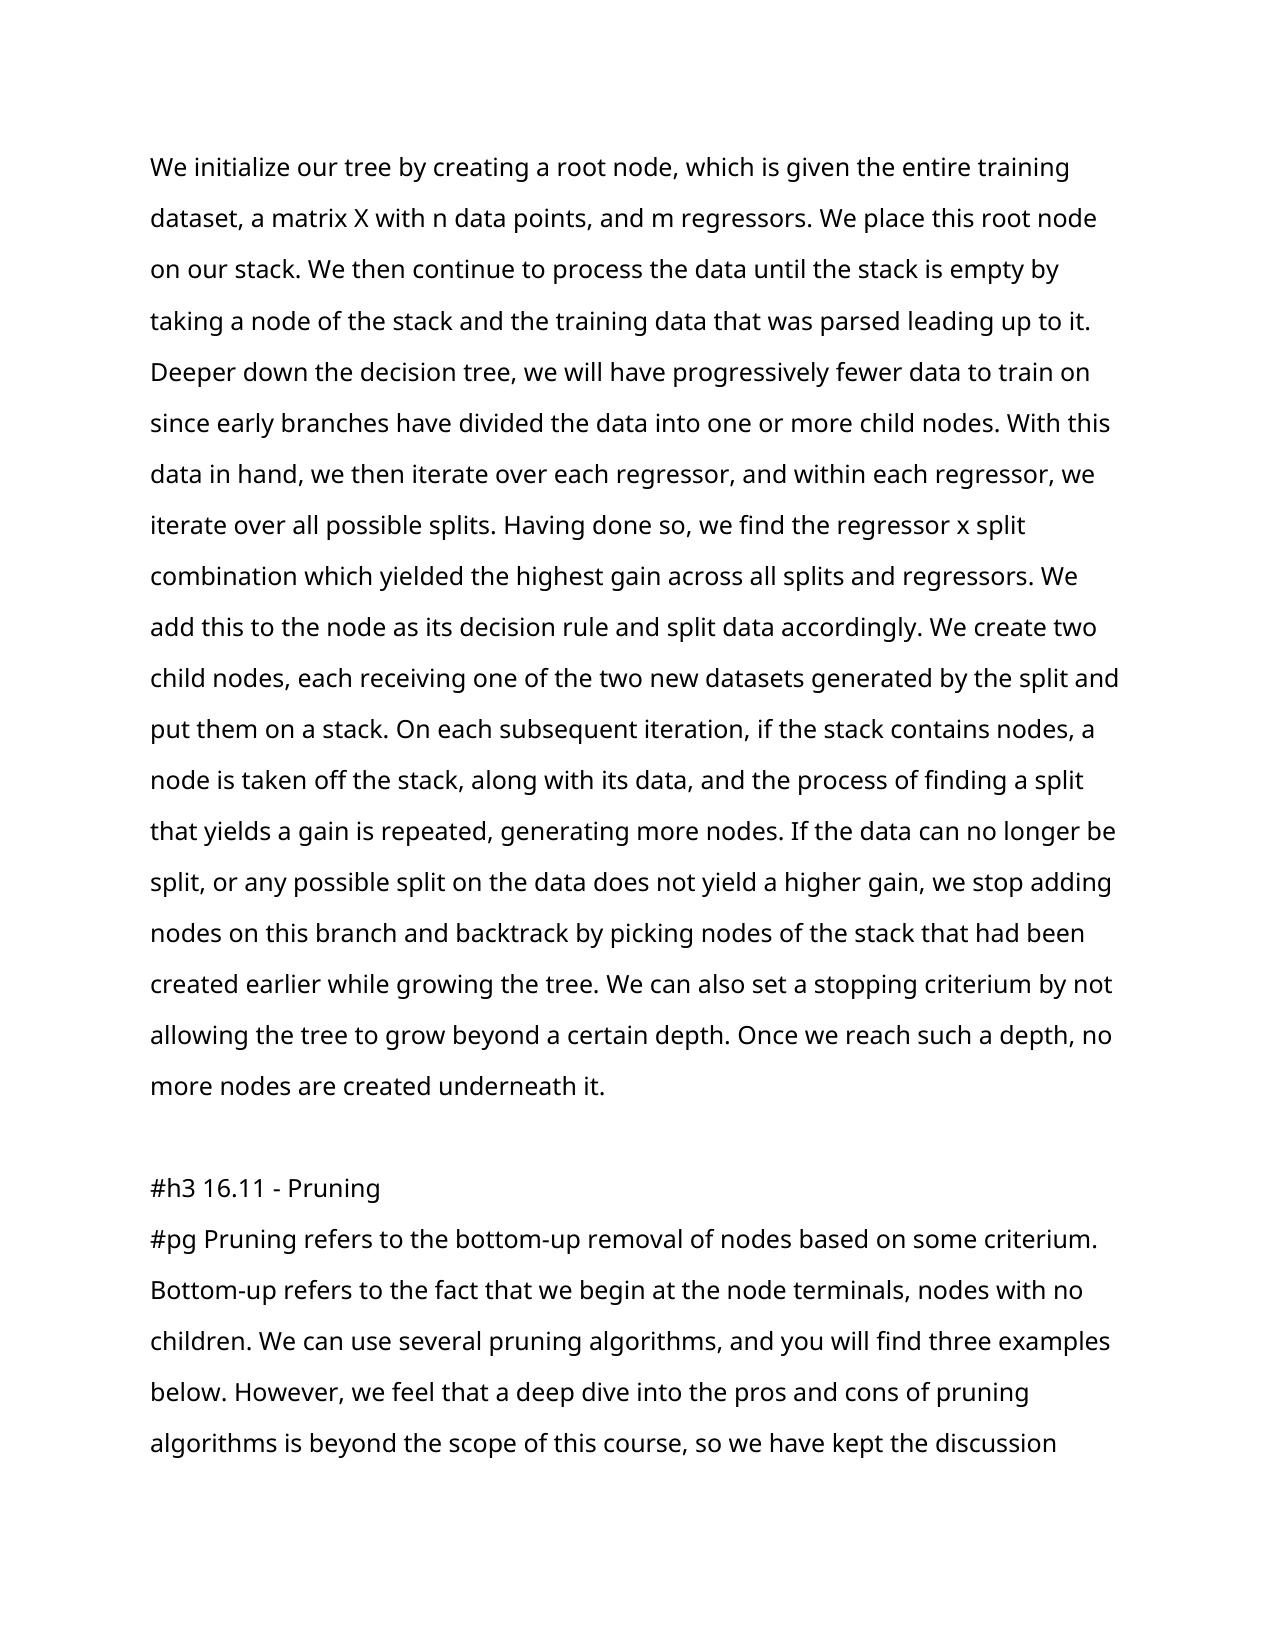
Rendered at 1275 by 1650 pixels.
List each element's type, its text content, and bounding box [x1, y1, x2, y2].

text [150, 1222, 1125, 1460]
text We initialize our tree by creating a root node, which is given the entire training dataset, a matrix X with n data points, and m regressors. We place this root node on our stack. We then continue to process the data until the stack is empty by taking a node of the stack and the training data that was parsed leading up to it. Deeper down the decision tree, we will have progressively fewer data to train on since early branches have divided the data into one or more child nodes. With this data in hand, we then iterate over each regressor, and within each regressor, we iterate over all possible splits. Having done so, we find the regressor x split combination which yielded the highest gain across all splits and regressors. We add this to the node as its decision rule and split data accordingly. We create two child nodes, each receiving one of the two new datasets generated by the split and put them on a stack. On each subsequent iteration, if the stack contains nodes, a node is taken off the stack, along with its data, and the process of finding a split that yields a gain is repeated, generating more nodes. If the data can no longer be split, or any possible split on the data does not yield a higher gain, we stop adding nodes on this branch and backtrack by picking nodes of the stack that had been created earlier while growing the tree. We can also set a stopping criterium by not allowing the tree to grow beyond a certain depth. Once we reach such a depth, no more nodes are created underneath it. [150, 150, 1125, 1103]
text #h3 16.11 - Pruning [150, 1171, 1125, 1205]
